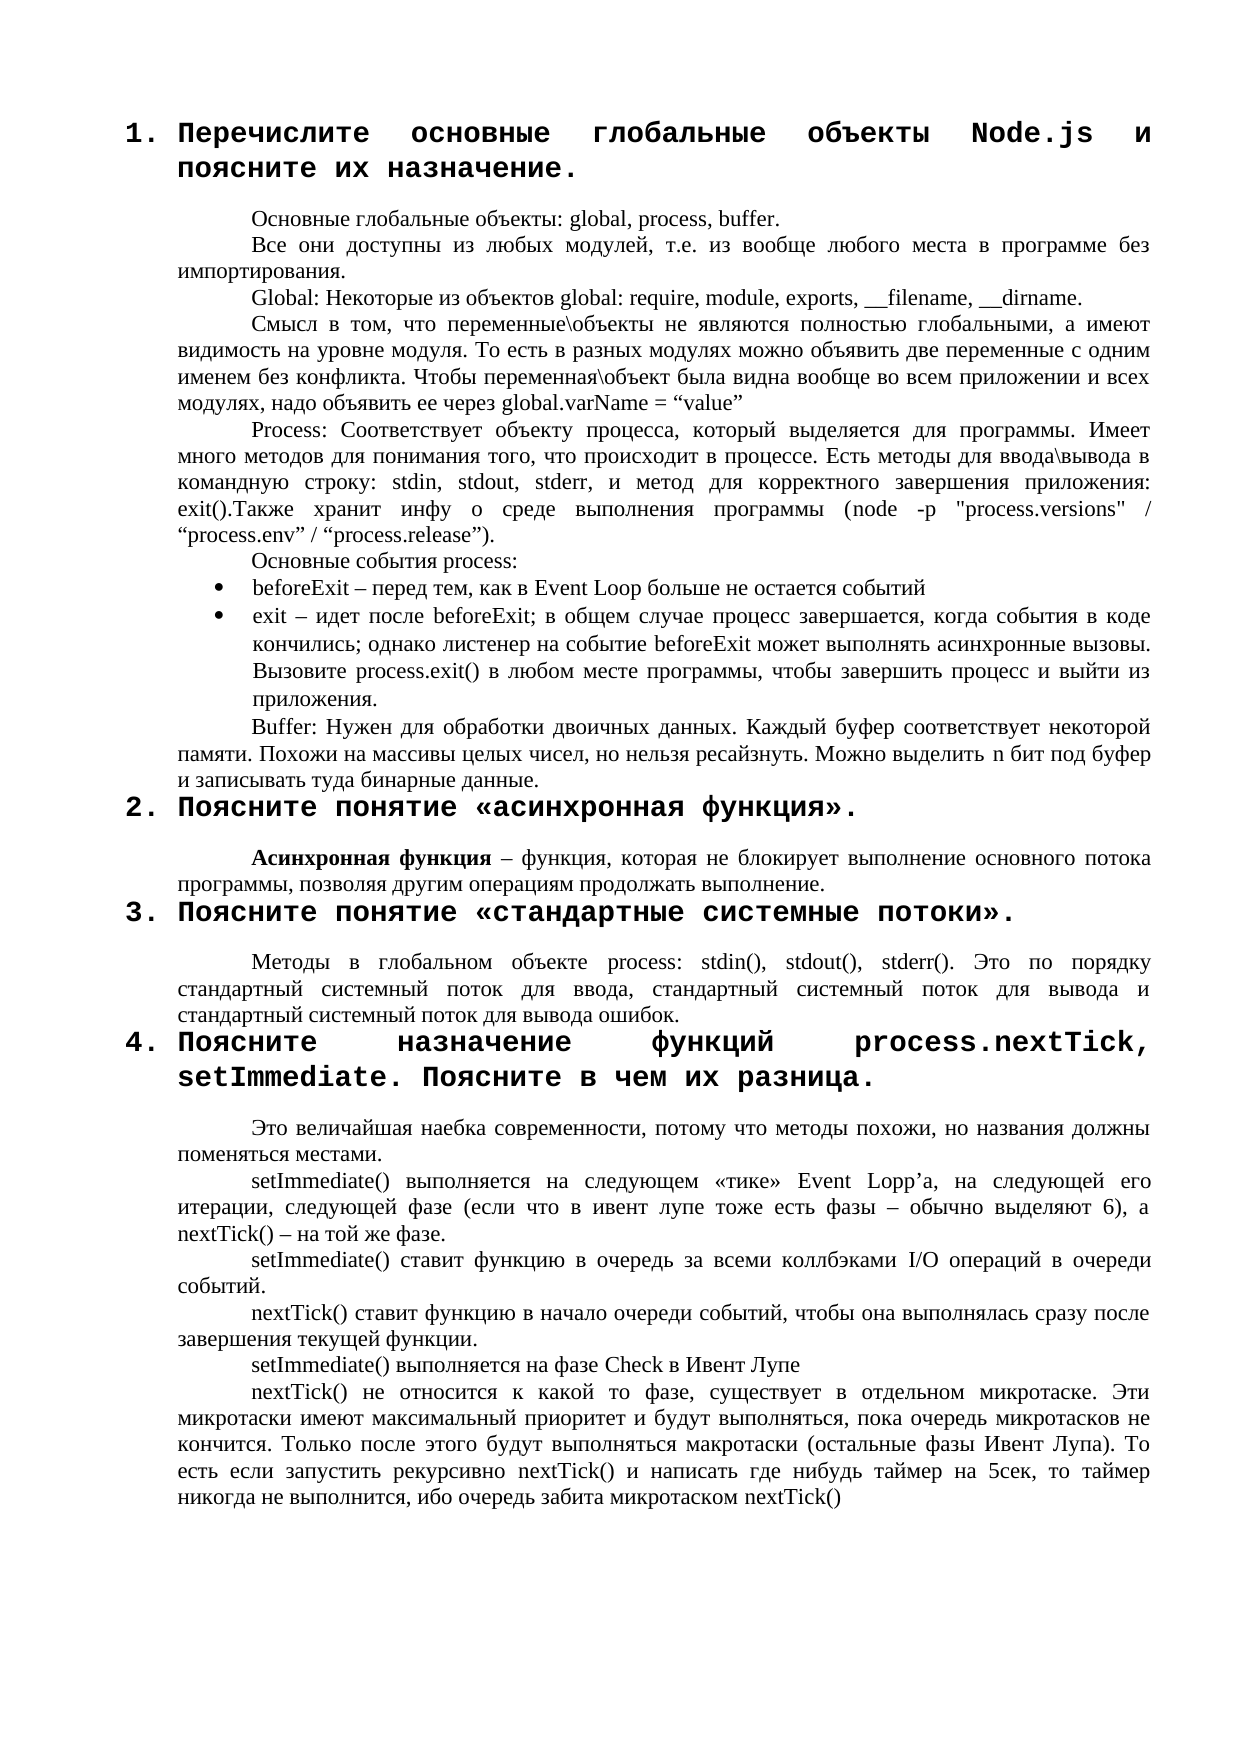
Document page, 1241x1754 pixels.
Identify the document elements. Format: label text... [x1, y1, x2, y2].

text Смысл в том, что переменные\объекты не являются полностью глобальными, а имеют видимость на уровне модуля. То есть в разных модулях можно объявить две переменные с одним именем без конфликта. Чтобы переменная\объект была видна вообще во всем приложении и всех модулях, надо объявить ее через global.varName = “value” [177, 310, 1152, 416]
text setImmediate() выполняется на фазе Check в Ивент Лупе [177, 1351, 1152, 1378]
text Методы в глобальном объекте process: stdin(), stdout(), stderr(). Это по порядку стандартный системный поток для ввода, стандартный системный поток для вывода и стандартный системный поток для вывода ошибок. [177, 948, 1152, 1027]
text Основные глобальные объекты: global, process, buffer. [177, 205, 1152, 231]
text Global: Некоторые из объектов global: require, module, exports, __filename, __dirname. [177, 284, 1152, 310]
text Все они доступны из любых модулей, т.е. из вообще любого места в программе без импортирования. [177, 231, 1152, 284]
text Это величайшая наебка современности, потому что методы похожи, но названия должны поменяться местами. [177, 1114, 1152, 1167]
text Buffer: Нужен для обработки двоичных данных. Каждый буфер соответствует некоторой памяти. Похожи на массивы целых чисел, но нельзя ресайзнуть. Можно выделить n бит под буфер и записывать туда бинарные данные. [177, 713, 1152, 792]
list exit – идет после beforeExit; в общем случае процесс завершается, когда события в коде кончились; однако листенер на событие beforeExit может выполнять асинхронные вызовы. Вызовите process.exit() в любом месте программы, чтобы завершить процесс и выйти из приложения. [215, 602, 1152, 712]
text Асинхронная функция – функция, которая не блокирует выполнение основного потока программы, позволяя другим операциям продолжать выполнение. [177, 844, 1152, 897]
text nextTick() ставит функцию в начало очереди событий, чтобы она выполнялась сразу после завершения текущей функции. [177, 1299, 1152, 1351]
text Основные события process: [177, 547, 1152, 574]
text nextTick() не относится к какой то фазе, существует в отдельном микротаске. Эти микротаски имеют максимальный приоритет и будут выполняться, пока очередь микротасков не кончится. Только после этого будут выполняться макротаски (остальные фазы Ивент Лупа). То есть если запустить рекурсивно nextTick() и написать где нибудь таймер на 5сек, то таймер никогда не выполнится, ибо очередь забита микротаском nextTick() [177, 1378, 1152, 1509]
list Поясните назначение функций process.nextTick, setImmediate. Поясните в чем их разница. [177, 1027, 1152, 1096]
text setImmediate() выполняется на следующем «тике» Event Lopp’a, на следующей его итерации, следующей фазе (если что в ивент лупе тоже есть фазы – обычно выделяют 6), а nextTick() – на той же фазе. [177, 1167, 1152, 1246]
text Process: Соответствует объекту процесса, который выделяется для программы. Имеет много методов для понимания того, что происходит в процессе. Есть методы для ввода\вывода в командную строку: stdin, stdout, stderr, и метод для корректного завершения приложения: exit().Также хранит инфу о среде выполнения программы (node -p "process.versions" / “process.env” / “process.release”). [177, 416, 1152, 547]
text setImmediate() ставит функцию в очередь за всеми коллбэками I/O операций в очереди событий. [177, 1246, 1152, 1299]
list Поясните понятие «стандартные системные потоки». [177, 897, 1152, 930]
list Перечислите основные глобальные объекты Node.js и поясните их назначение. [177, 118, 1152, 186]
list beforeExit – перед тем, как в Event Loop больше не остается событий [215, 574, 1152, 600]
list Поясните понятие «асинхронная функция». [177, 792, 1152, 825]
